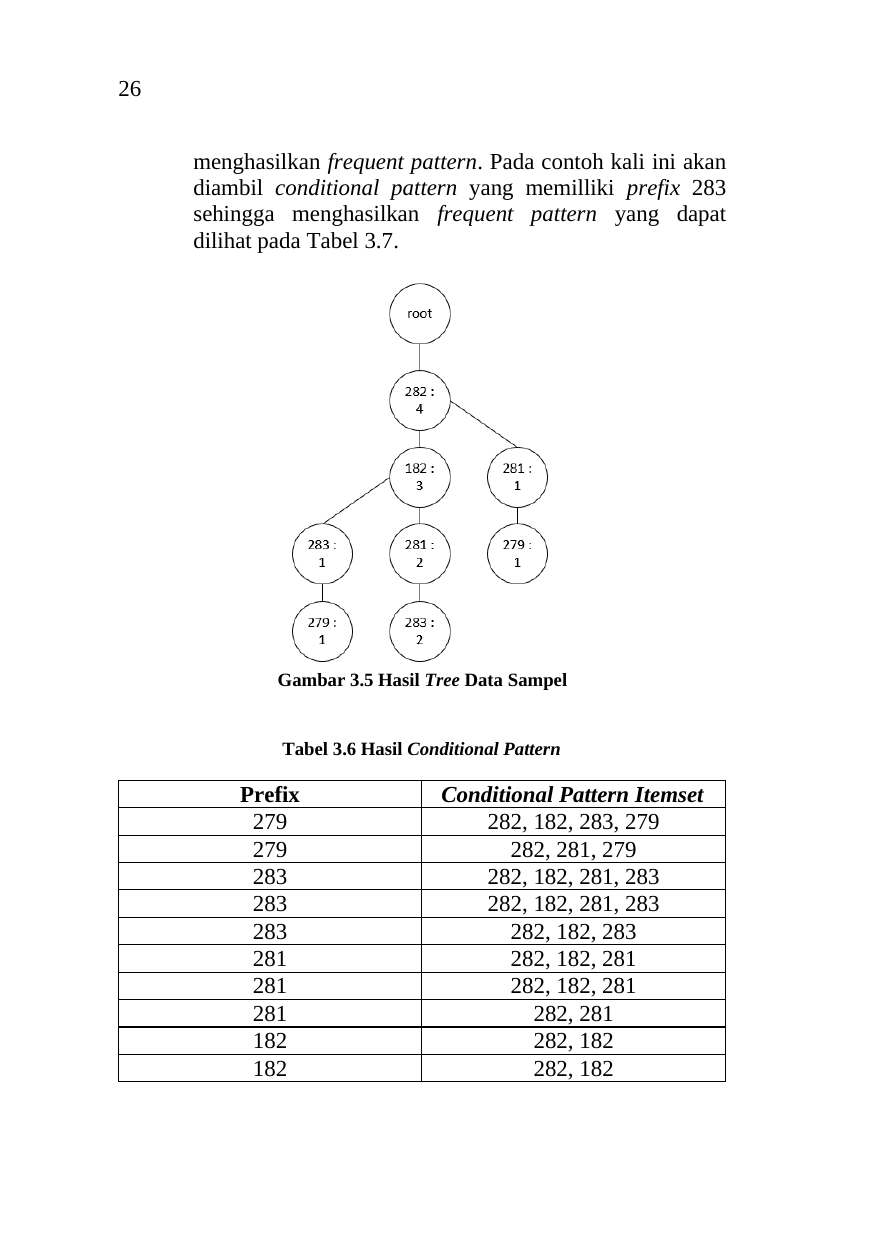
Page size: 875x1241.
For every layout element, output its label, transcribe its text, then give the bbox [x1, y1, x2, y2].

table_cell 182 [119, 1028, 421, 1054]
table_cell 282, 182, 281, 283 [422, 890, 725, 917]
table_cell 282, 182, 283 [422, 918, 725, 944]
table_cell 279 [119, 808, 421, 834]
table_cell 282, 281, 279 [422, 836, 725, 862]
table_cell 281 [119, 973, 421, 999]
table_header Prefix [119, 781, 421, 807]
table_cell 282, 182 [422, 1028, 725, 1054]
table_cell 281 [119, 945, 421, 972]
table_cell 283 [119, 890, 421, 917]
table_cell 282, 182 [422, 1055, 725, 1081]
table_header Conditional Pattern Itemset [422, 781, 725, 807]
table_cell 182 [119, 1055, 421, 1081]
table_cell 282, 281 [422, 1000, 725, 1026]
text Gambar 3.3 Hasil Tree Data Sampel [118, 669, 726, 690]
table_cell 282, 182, 283, 279 [422, 808, 725, 834]
table_cell 282, 182, 281 [422, 945, 725, 972]
table_cell 283 [119, 863, 421, 889]
text Tabel 3.6 Hasil Conditional Pattern [118, 737, 726, 759]
picture [269, 279, 576, 669]
table_cell 283 [119, 918, 421, 944]
table_cell 279 [119, 836, 421, 862]
table_cell 282, 182, 281, 283 [422, 863, 725, 889]
table_cell 281 [119, 1000, 421, 1026]
table_cell 282, 182, 281 [422, 973, 725, 999]
